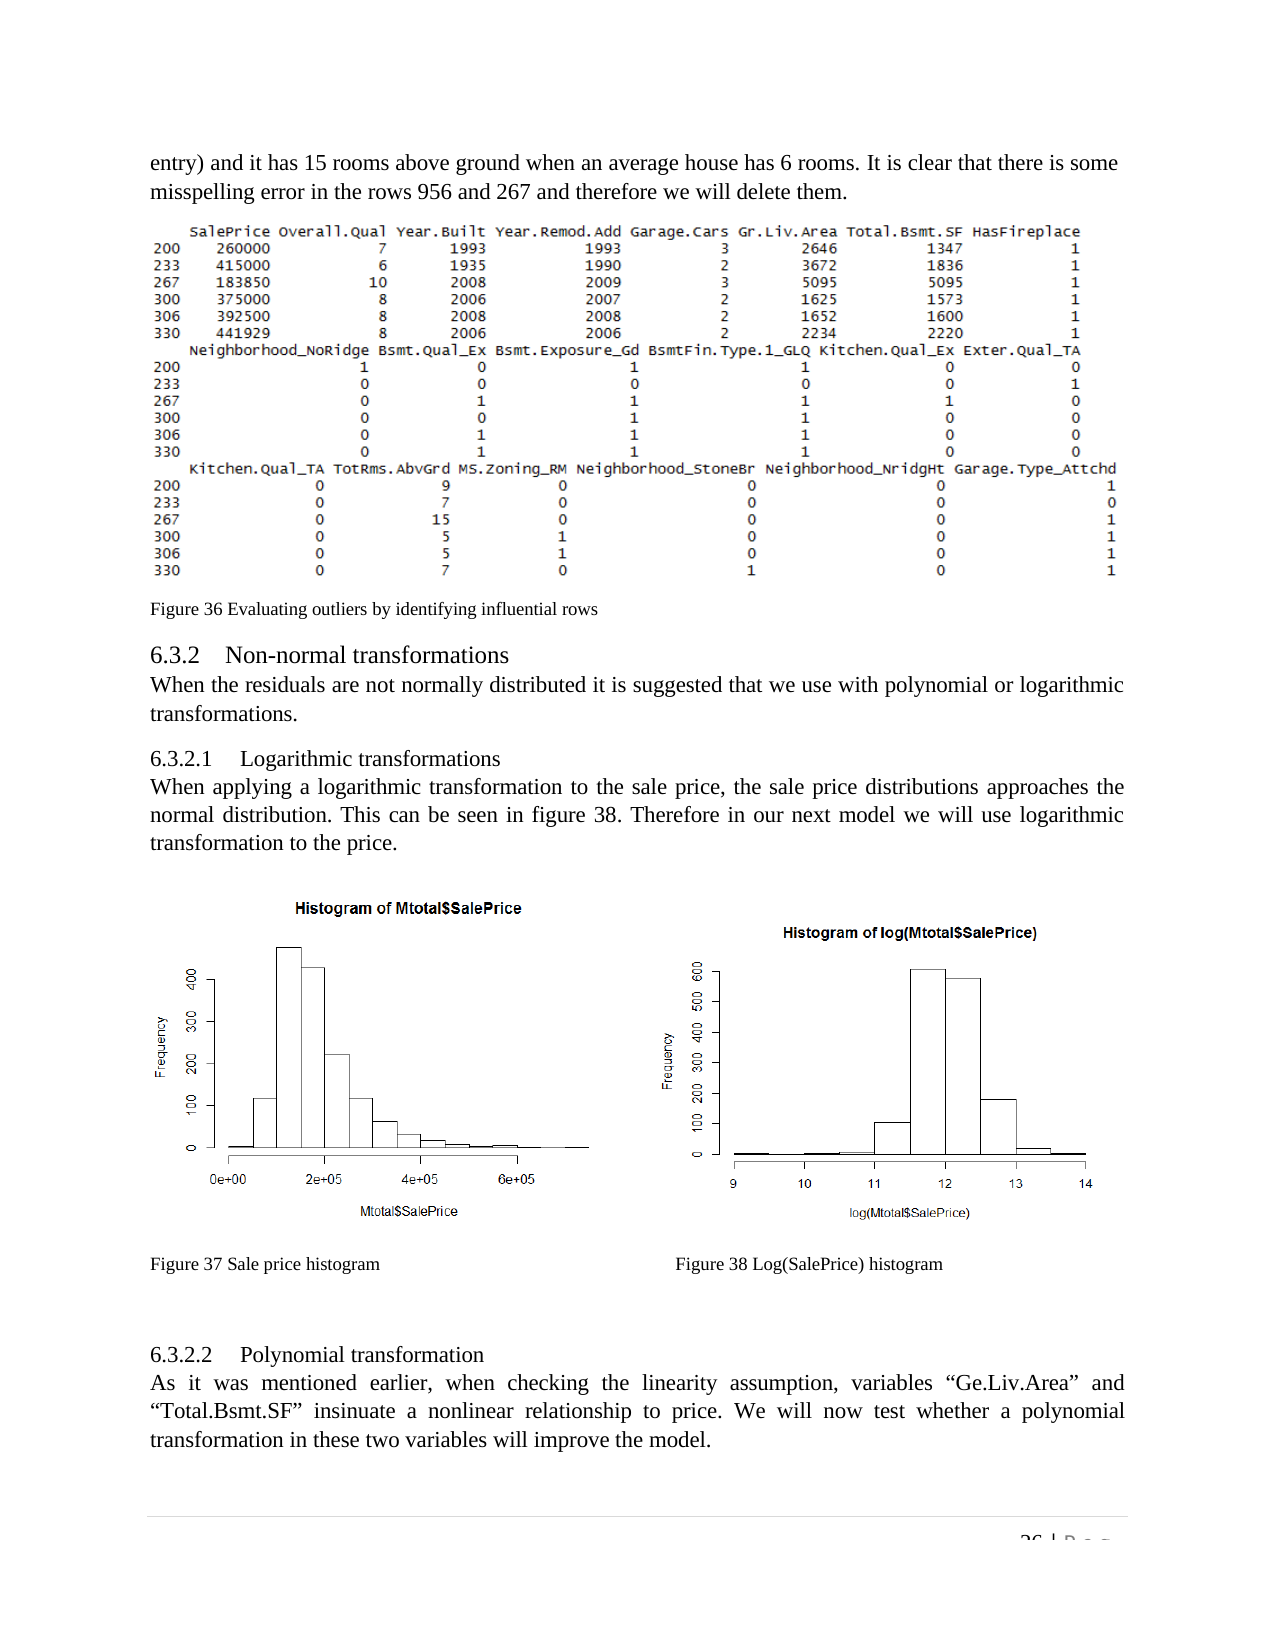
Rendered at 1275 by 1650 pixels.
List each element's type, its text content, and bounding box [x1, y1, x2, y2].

list Logarithmic transformations [150, 745, 1142, 771]
picture [150, 875, 636, 1235]
text As it was mentioned earlier, when checking the linearity assumption, variables “Ge.Liv.Area” and “Total.Bsmt.SF” insinuate a nonlinear relationship to price. We will now test whether a polynomial transformation in these two variables will improve the model. [150, 1369, 1125, 1452]
text When applying a logarithmic transformation to the sale price, the sale price distributions approaches the normal distribution. This can be seen in figure 38. Therefore in our next model we will use logarithmic transformation to the price. [150, 773, 1125, 856]
text entry) and it has 15 rooms above ground when an average house has 6 rooms. It is clear that there is some misspelling error in the rows 956 and 267 and therefore we will delete them. [150, 149, 1120, 204]
picture [657, 902, 1132, 1235]
text When the residuals are not normally distributed it is suggested that we use with polynomial or logarithmic transformations. [150, 671, 1125, 726]
picture [150, 223, 1130, 580]
text Figure 36 Evaluating outliers by identifying influential rows [150, 598, 1142, 619]
text Figure 37 Sale price histogram Figure 38 Log(SalePrice) histogram [150, 1253, 1142, 1275]
subtitle Non-normal transformations [150, 640, 1142, 669]
list Polynomial transformation [150, 1341, 1142, 1367]
